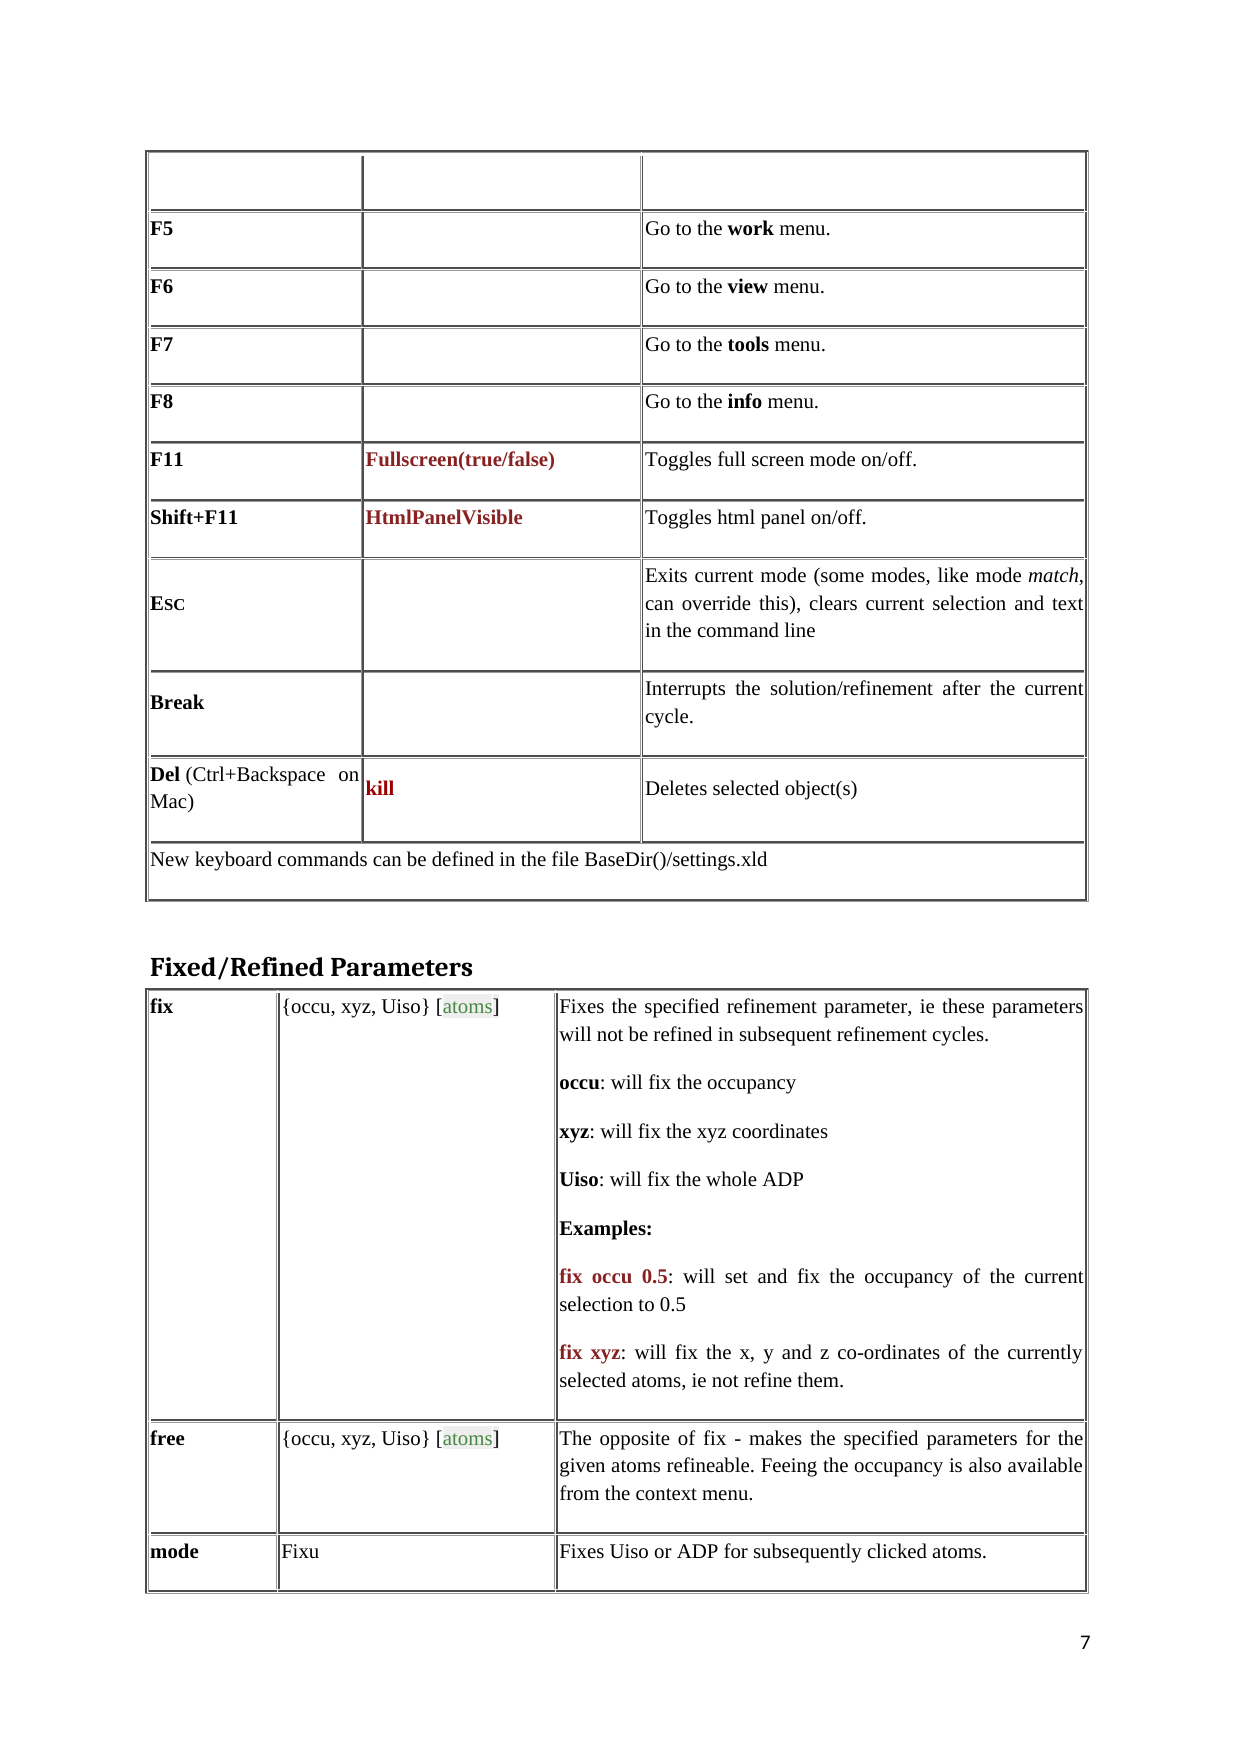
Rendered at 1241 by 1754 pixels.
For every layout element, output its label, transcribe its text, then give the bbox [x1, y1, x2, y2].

table_cell kill [364, 759, 640, 841]
table_cell New keyboard commands can be defined in the file BaseDir()/settings.xld [149, 841, 1085, 899]
table_cell HtmlPanelVisible [364, 502, 640, 557]
table_cell Toggles html panel on/off. [643, 499, 1085, 557]
table_cell {occu, xyz, Uiso} [atoms] [280, 1423, 554, 1532]
table_cell Toggles full screen mode on/off. [643, 441, 1085, 499]
table_cell [364, 271, 640, 325]
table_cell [642, 153, 1085, 209]
subtitle Fixed/Refined Parameters [150, 952, 1090, 983]
table_cell mode [149, 1532, 278, 1590]
table_cell [364, 213, 640, 267]
table_cell F5 [149, 209, 361, 267]
table_cell Fixes Uiso or ADP for subsequently clicked atoms. [556, 1532, 1086, 1590]
table_cell Go to the info menu. [643, 383, 1086, 441]
table_cell F4 [149, 153, 362, 209]
table_cell F11 [149, 441, 361, 499]
table_cell Interrupts the solution/refinement after the current cycle. [643, 670, 1085, 755]
table_cell Break [149, 670, 361, 755]
table_cell Shift+F11 [149, 499, 361, 557]
table_cell [364, 673, 640, 755]
table_cell Deletes selected object(s) [643, 755, 1086, 841]
table_cell Del (Ctrl+Backspace on Mac) [149, 755, 361, 841]
table_cell F6 [149, 267, 361, 325]
table_cell Go to the view menu. [643, 267, 1086, 325]
table_cell [364, 329, 640, 383]
table_cell free [149, 1419, 276, 1532]
table_cell [364, 560, 640, 670]
table_cell Go to the work menu. [643, 209, 1086, 267]
table_cell Esc [147, 557, 362, 670]
table_cell grad -i [362, 153, 642, 209]
table_header fix [149, 990, 278, 1419]
table_cell The opposite of fix - makes the specified parameters for the given atoms refineable. Feeing the occupancy is also available from the context menu. [558, 1419, 1086, 1532]
table_cell F8 [149, 383, 361, 441]
table_cell F7 [149, 325, 361, 383]
table_cell Go to the tools menu. [643, 325, 1086, 383]
table_cell Fixu [278, 1532, 556, 1590]
table_cell [364, 387, 640, 441]
table_header {occu, xyz, Uiso} [atoms] [278, 990, 556, 1419]
table_cell Fullscreen(true/false) [364, 444, 640, 499]
table_cell Exits current mode (some modes, like mode match, can override this), clears current selection and text in the command line [642, 557, 1087, 670]
table_header Fixes the specified refinement parameter, ie these parameters will not be refined in subsequent refinement cycles. occu: will fix the occupancy xyz: will fix the xyz coordinates Uiso: will fix the whole ADP Examples: fix occu 0.5: will set and fix the occupancy of the current selection to 0.5 fix xyz: will fix the x, y and z co-ordinates of the currently selected atoms, ie not refine them. [556, 991, 1085, 1419]
